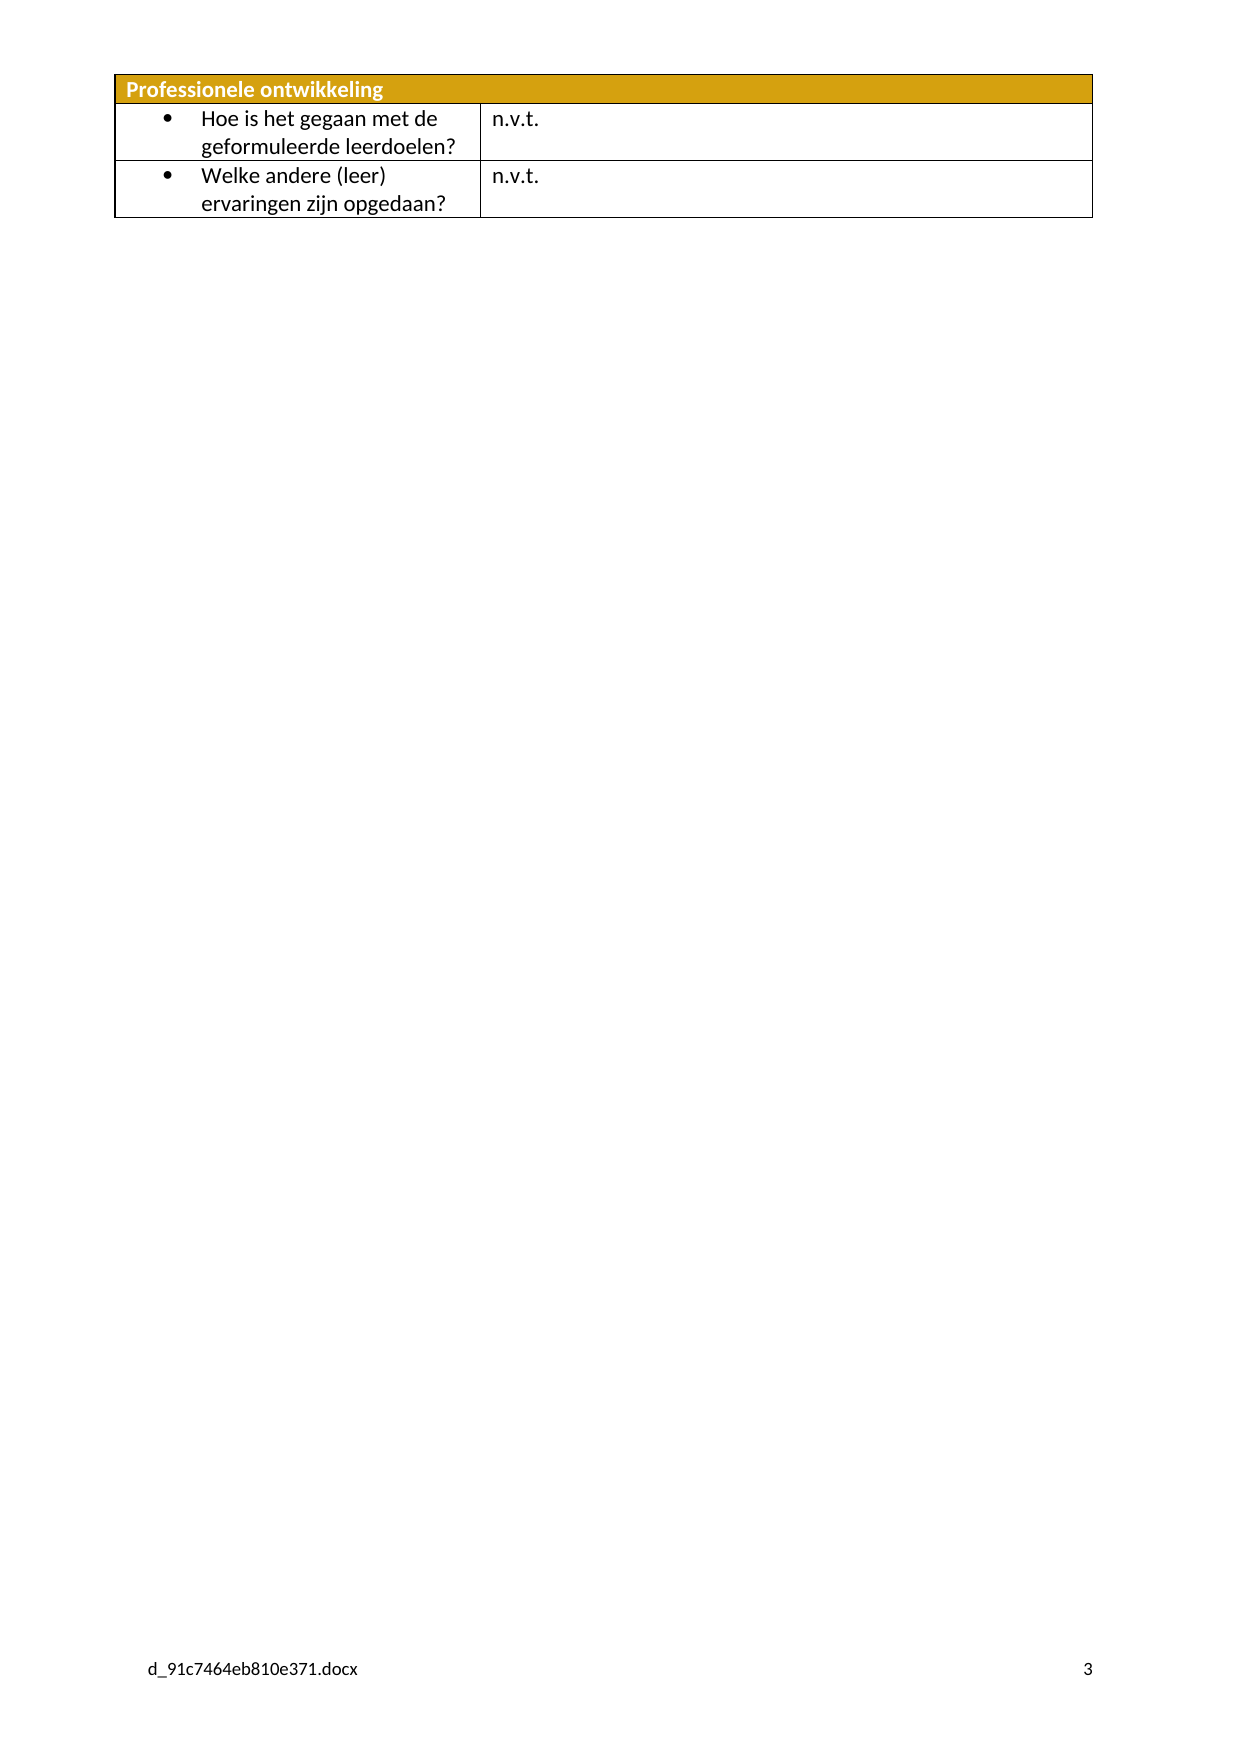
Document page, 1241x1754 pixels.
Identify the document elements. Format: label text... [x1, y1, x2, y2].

table_cell Welke andere (leer) ervaringen zijn opgedaan? [116, 161, 480, 217]
table_header Professionele ontwikkeling [116, 75, 1092, 103]
table_cell n.v.t. [481, 104, 1092, 160]
table_cell n.v.t. [481, 161, 1092, 217]
table_cell Hoe is het gegaan met de geformuleerde leerdoelen? [116, 104, 480, 160]
